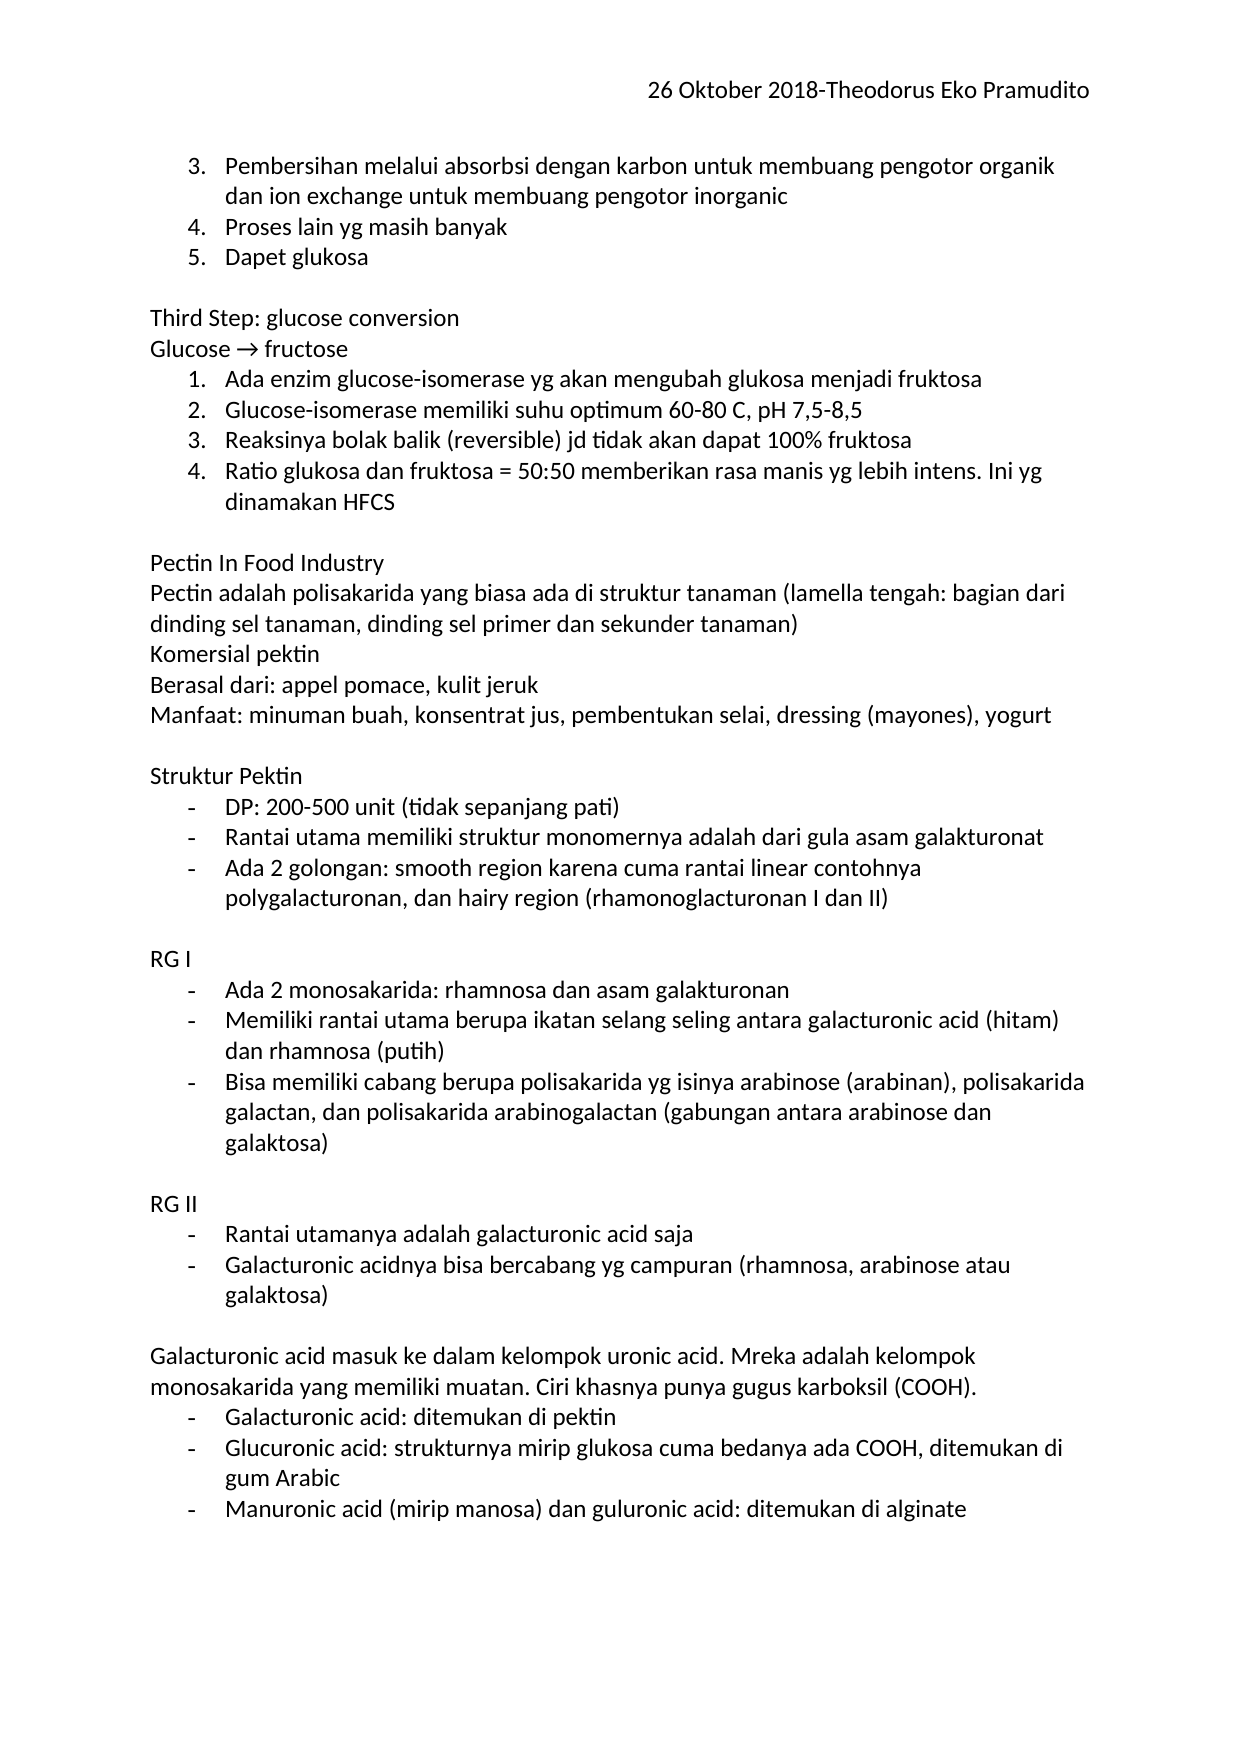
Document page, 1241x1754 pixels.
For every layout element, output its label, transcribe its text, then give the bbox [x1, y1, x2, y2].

list Reaksinya bolak balik (reversible) jd tidak akan dapat 100% fruktosa [187, 425, 1090, 455]
list Rantai utama memiliki struktur monomernya adalah dari gula asam galakturonat [187, 821, 1090, 852]
text Struktur Pektin [150, 760, 1090, 791]
text Third Step: glucose conversion [150, 303, 1090, 333]
text Pectin In Food Industry [150, 547, 1090, 577]
list Ada enzim glucose-isomerase yg akan mengubah glukosa menjadi fruktosa [187, 364, 1090, 394]
list Bisa memiliki cabang berupa polisakarida yg isinya arabinose (arabinan), polisakarida galactan, dan polisakarida arabinogalactan (gabungan antara arabinose dan galaktosa) [187, 1066, 1090, 1157]
text Manfaat: minuman buah, konsentrat jus, pembentukan selai, dressing (mayones), yogurt [150, 699, 1090, 730]
list Galacturonic acid: ditemukan di pektin [187, 1401, 1090, 1432]
list Glucuronic acid: strukturnya mirip glukosa cuma bedanya ada COOH, ditemukan di gum Arabic [187, 1432, 1090, 1493]
list Ratio glukosa dan fruktosa = 50:50 memberikan rasa manis yg lebih intens. Ini yg dinamakan HFCS [187, 455, 1090, 516]
list Manuronic acid (mirip manosa) dan guluronic acid: ditemukan di alginate [187, 1493, 1090, 1523]
list Glucose-isomerase memiliki suhu optimum 60-80 C, pH 7,5-8,5 [187, 394, 1090, 425]
list Ada 2 golongan: smooth region karena cuma rantai linear contohnya polygalacturonan, dan hairy region (rhamonoglacturonan I dan II) [187, 852, 1090, 913]
list Ada 2 monosakarida: rhamnosa dan asam galakturonan [187, 974, 1090, 1004]
text RG I [150, 943, 1090, 974]
list Dapet glukosa [187, 242, 1090, 272]
list Galacturonic acidnya bisa bercabang yg campuran (rhamnosa, arabinose atau galaktosa) [187, 1249, 1090, 1310]
list Rantai utamanya adalah galacturonic acid saja [187, 1218, 1090, 1249]
text Glucose → fructose [150, 333, 1090, 364]
text RG II [150, 1188, 1090, 1218]
list Proses lain yg masih banyak [187, 211, 1090, 242]
text Komersial pektin [150, 638, 1090, 669]
text Berasal dari: appel pomace, kulit jeruk [150, 669, 1090, 699]
text Galacturonic acid masuk ke dalam kelompok uronic acid. Mreka adalah kelompok monosakarida yang memiliki muatan. Ciri khasnya punya gugus karboksil (COOH). [150, 1340, 1090, 1401]
list DP: 200-500 unit (tidak sepanjang pati) [187, 791, 1090, 821]
list Pembersihan melalui absorbsi dengan karbon untuk membuang pengotor organik dan ion exchange untuk membuang pengotor inorganic [187, 150, 1090, 211]
text Pectin adalah polisakarida yang biasa ada di struktur tanaman (lamella tengah: bagian dari dinding sel tanaman, dinding sel primer dan sekunder tanaman) [150, 577, 1090, 638]
list Memiliki rantai utama berupa ikatan selang seling antara galacturonic acid (hitam) dan rhamnosa (putih) [187, 1004, 1090, 1066]
